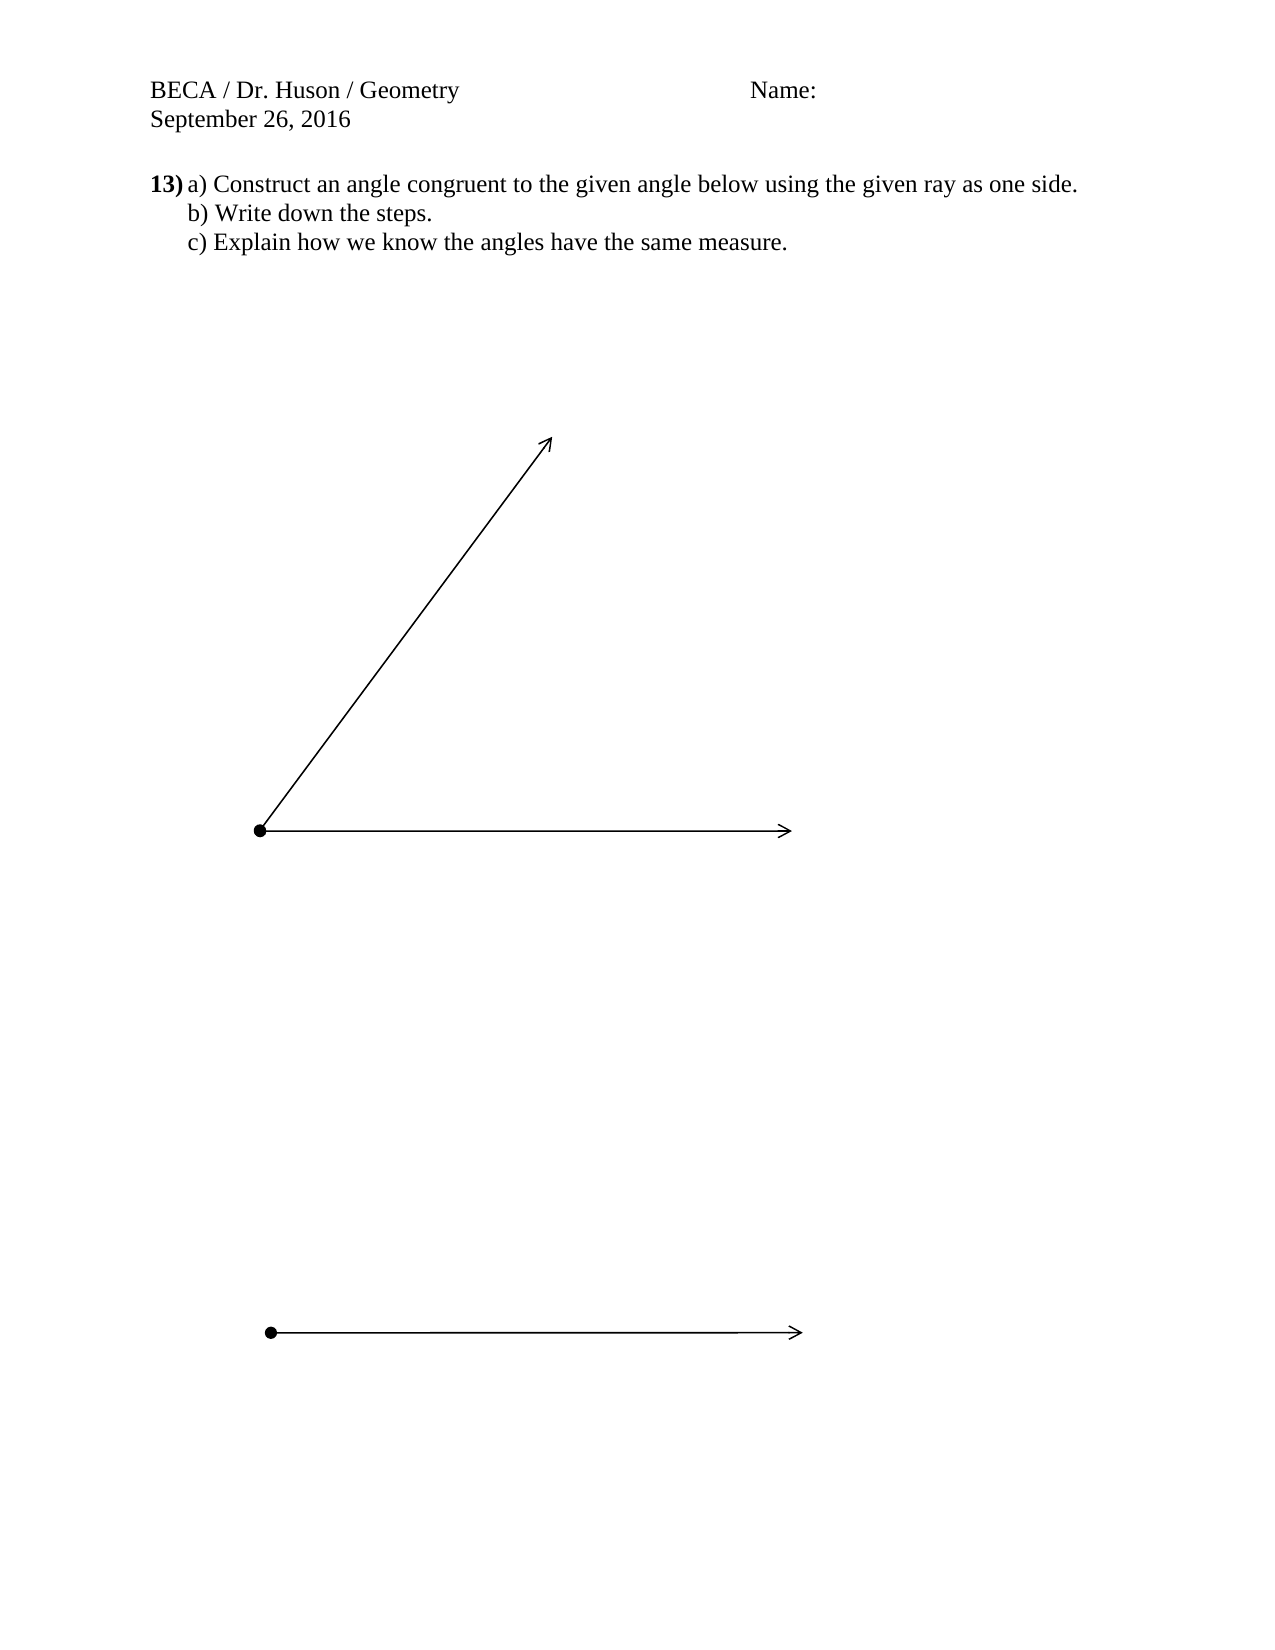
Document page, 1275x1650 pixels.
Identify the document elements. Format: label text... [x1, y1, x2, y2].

list a) Construct an angle congruent to the given angle below using the given ray as one side. [150, 169, 1125, 198]
list c) Explain how we know the angles have the same measure. [187, 227, 1125, 255]
list b) Write down the steps. [187, 198, 1125, 227]
